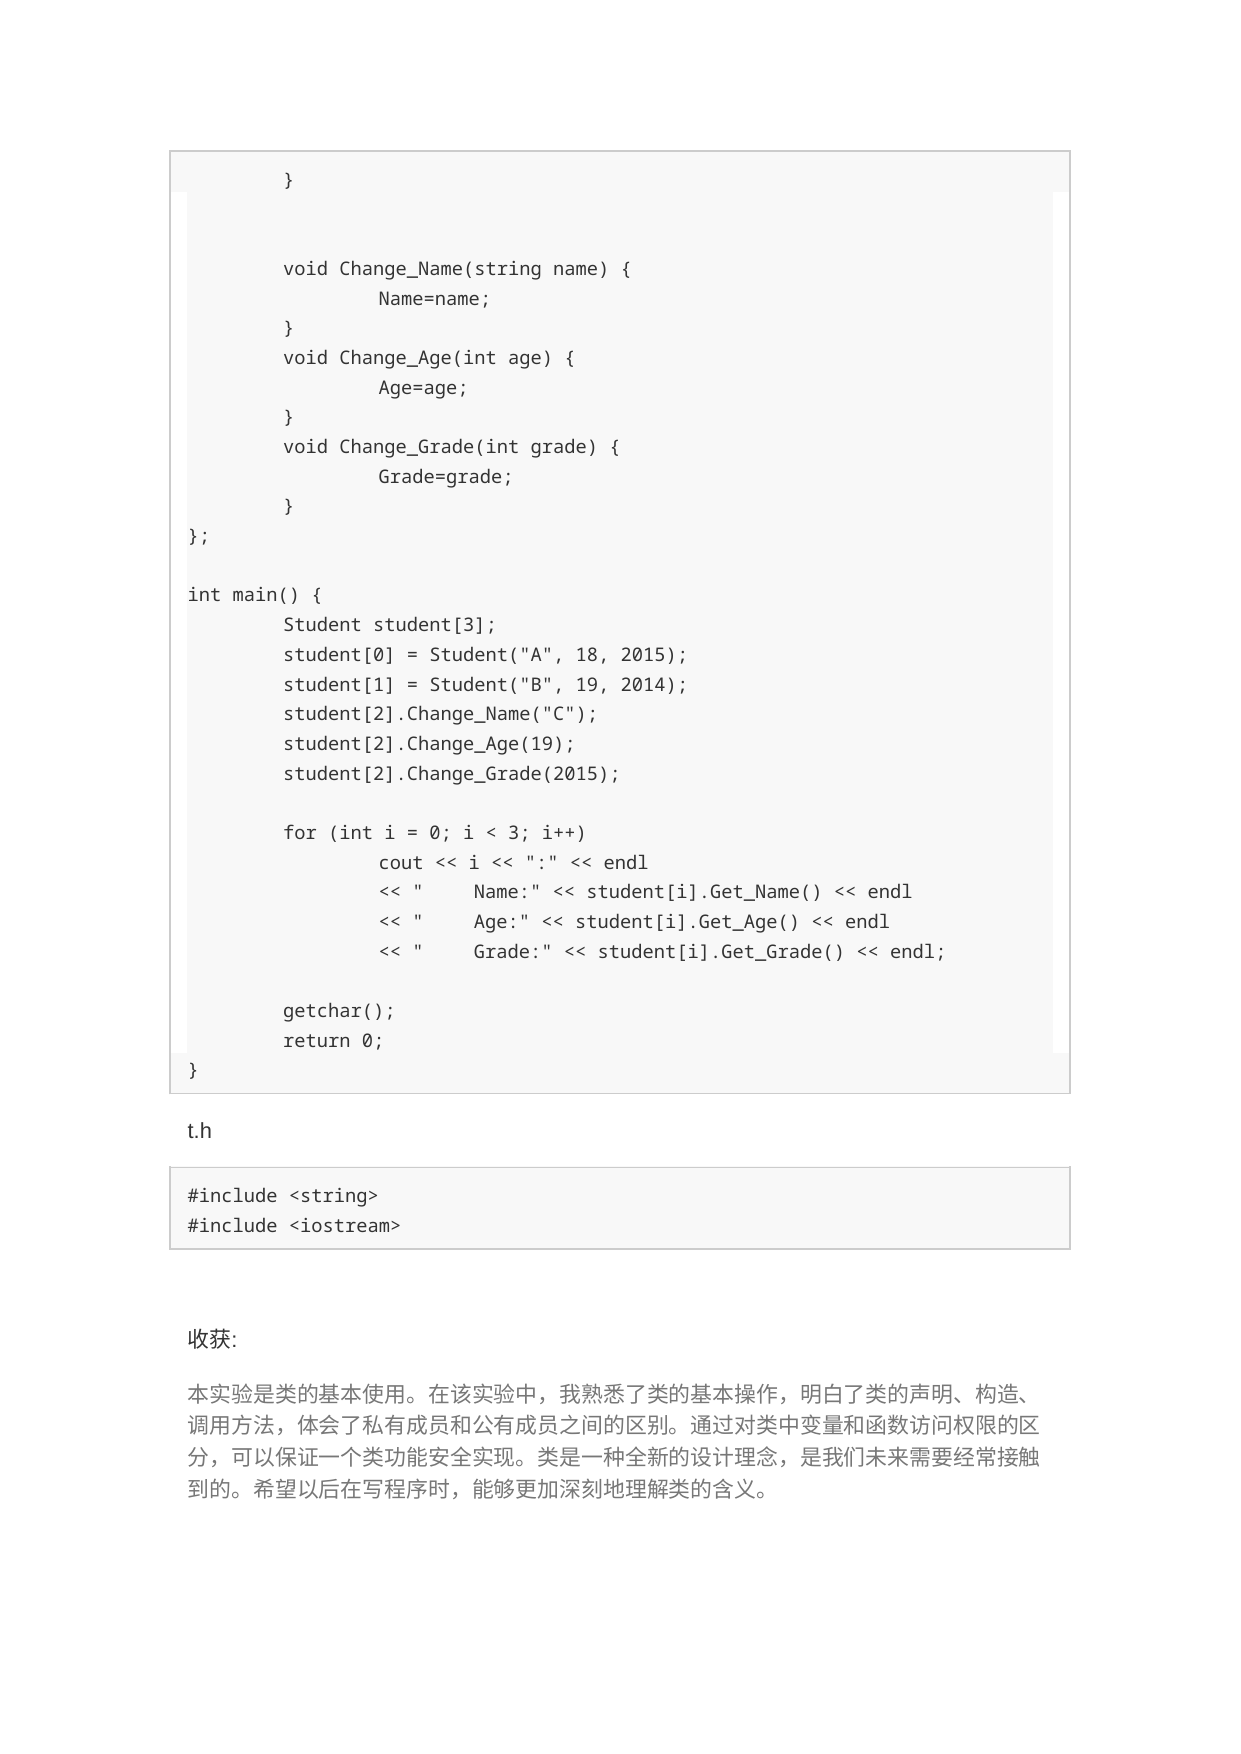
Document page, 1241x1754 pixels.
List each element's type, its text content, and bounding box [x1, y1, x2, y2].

text << " Age:" << student[i].Get_Age() << endl [187, 904, 1053, 934]
text getchar(); [187, 993, 1053, 1023]
text void Change_Grade(int grade) { [187, 429, 1053, 459]
text Age=age; [187, 370, 1053, 399]
text student[2].Change_Name("C"); [187, 696, 1053, 726]
text t.h [187, 1118, 1053, 1143]
text student[2].Change_Age(19); [187, 726, 1053, 756]
text student[1] = Student("B", 19, 2014); [187, 667, 1053, 696]
text 收获: [187, 1322, 1053, 1353]
text student[0] = Student("A", 18, 2015); [187, 637, 1053, 667]
text void Change_Name(string name) { [187, 251, 1053, 281]
text void Change_Age(int age) { [187, 340, 1053, 370]
text } [187, 310, 1053, 340]
text Name=name; [187, 281, 1053, 310]
text #include <string> [171, 1168, 1069, 1196]
text Student student[3]; [187, 607, 1053, 637]
text }; [187, 518, 1053, 548]
text 本实验是类的基本使用。在该实验中，我熟悉了类的基本操作，明白了类的声明、构造、调用方法，体会了私有成员和公有成员之间的区别。通过对类中变量和函数访问权限的区分，可以保证一个类功能安全实现。类是一种全新的设计理念，是我们未来需要经常接触到的。希望以后在写程序时，能够更加深刻地理解类的含义。 [187, 1377, 1053, 1503]
text #include <iostream> [171, 1196, 1069, 1248]
text } [171, 1041, 1069, 1093]
text return 0; [187, 1023, 1053, 1041]
text int main() { [187, 578, 1053, 607]
text cout << i << ":" << endl [187, 845, 1053, 874]
text } [187, 399, 1053, 429]
text } [171, 152, 1069, 192]
text << " Grade:" << student[i].Get_Grade() << endl; [187, 934, 1053, 963]
text << " Name:" << student[i].Get_Name() << endl [187, 874, 1053, 904]
text Grade=grade; [187, 459, 1053, 488]
text student[2].Change_Grade(2015); [187, 756, 1053, 785]
text for (int i = 0; i < 3; i++) [187, 815, 1053, 845]
text } [187, 488, 1053, 518]
